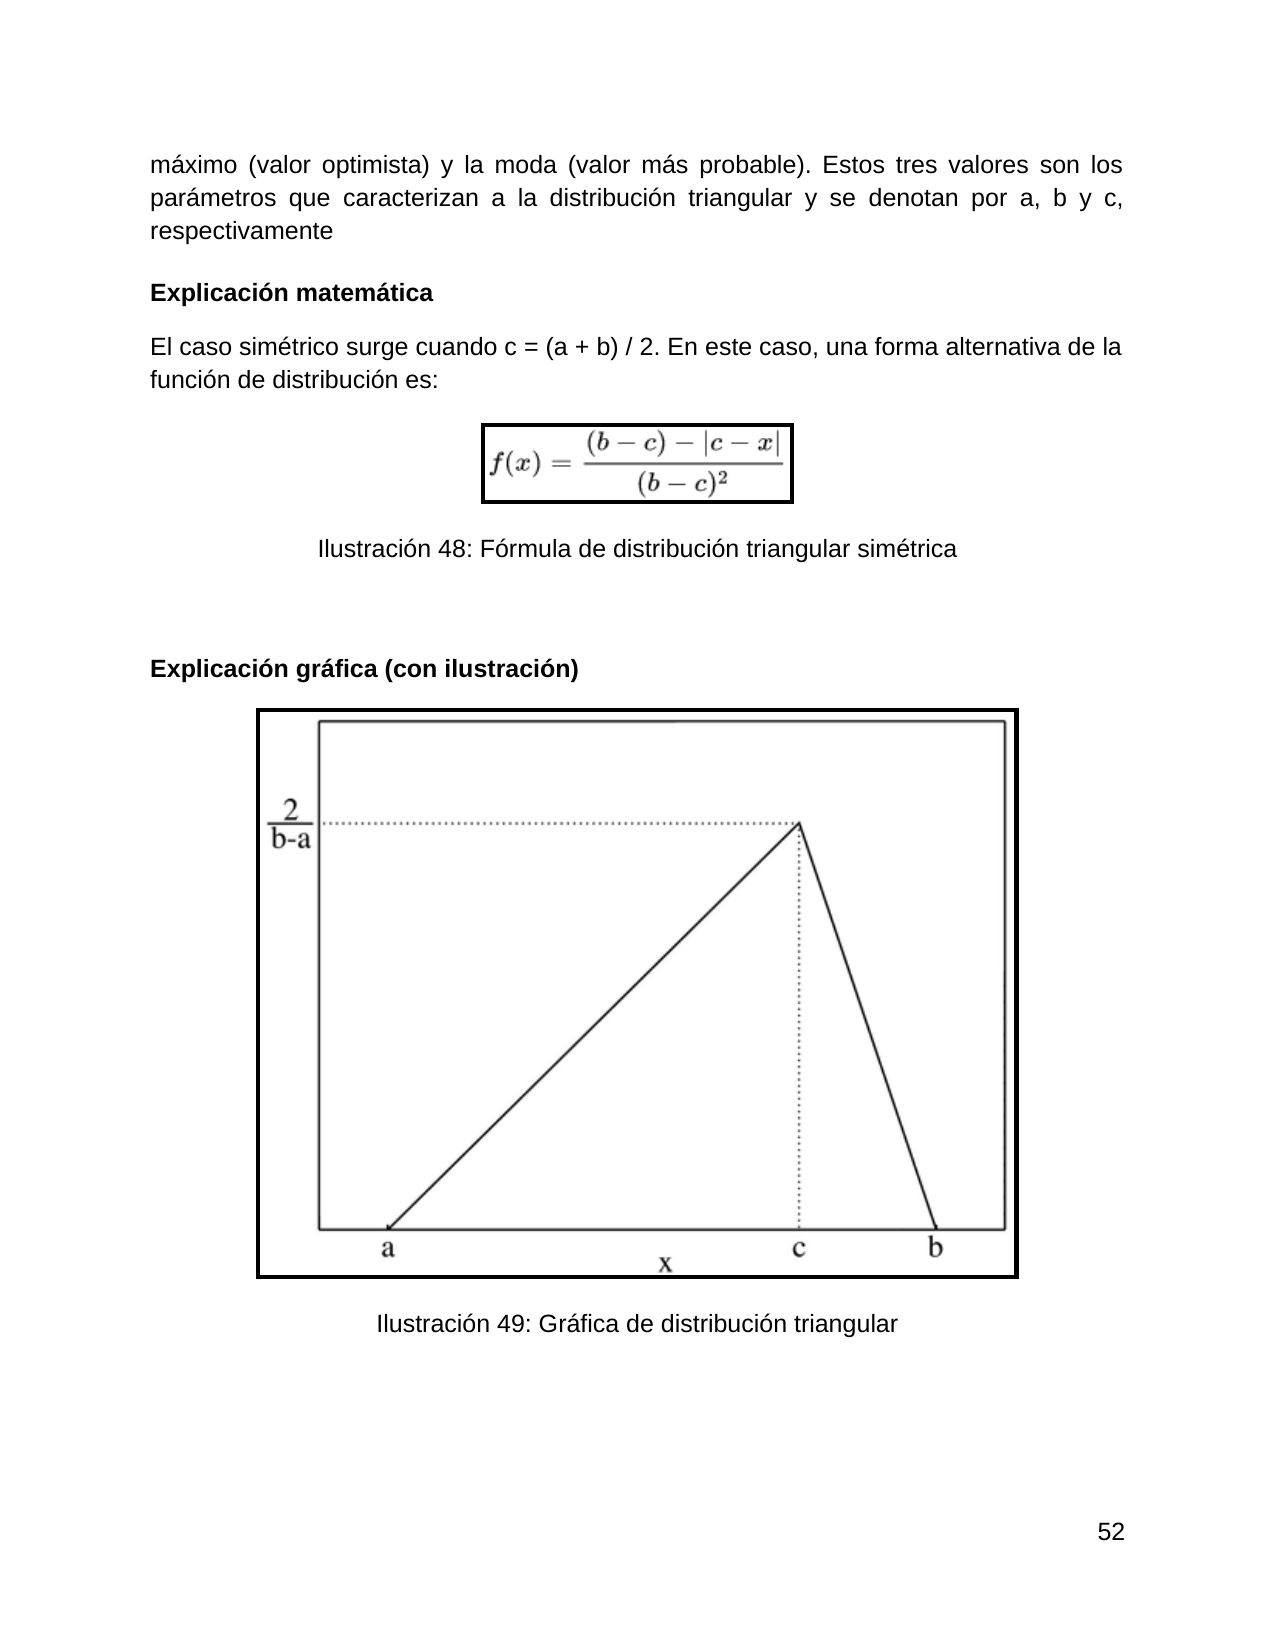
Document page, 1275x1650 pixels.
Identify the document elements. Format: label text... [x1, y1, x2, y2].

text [150, 150, 1125, 245]
subtitle Explicación gráfica (con ilustración) [150, 654, 1125, 682]
text Ilustración 49: Gráfica de distribución triangular [150, 1309, 1125, 1337]
picture [485, 427, 790, 500]
text Ilustración 48: Fórmula de distribución triangular simétrica [150, 533, 1125, 562]
subtitle Explicación matemática [150, 278, 1125, 307]
text El caso simétrico surge cuando c = (a + b) / 2. En este caso, una forma alternativa de la función de distribución es: [150, 332, 1125, 394]
picture [260, 712, 1014, 1275]
